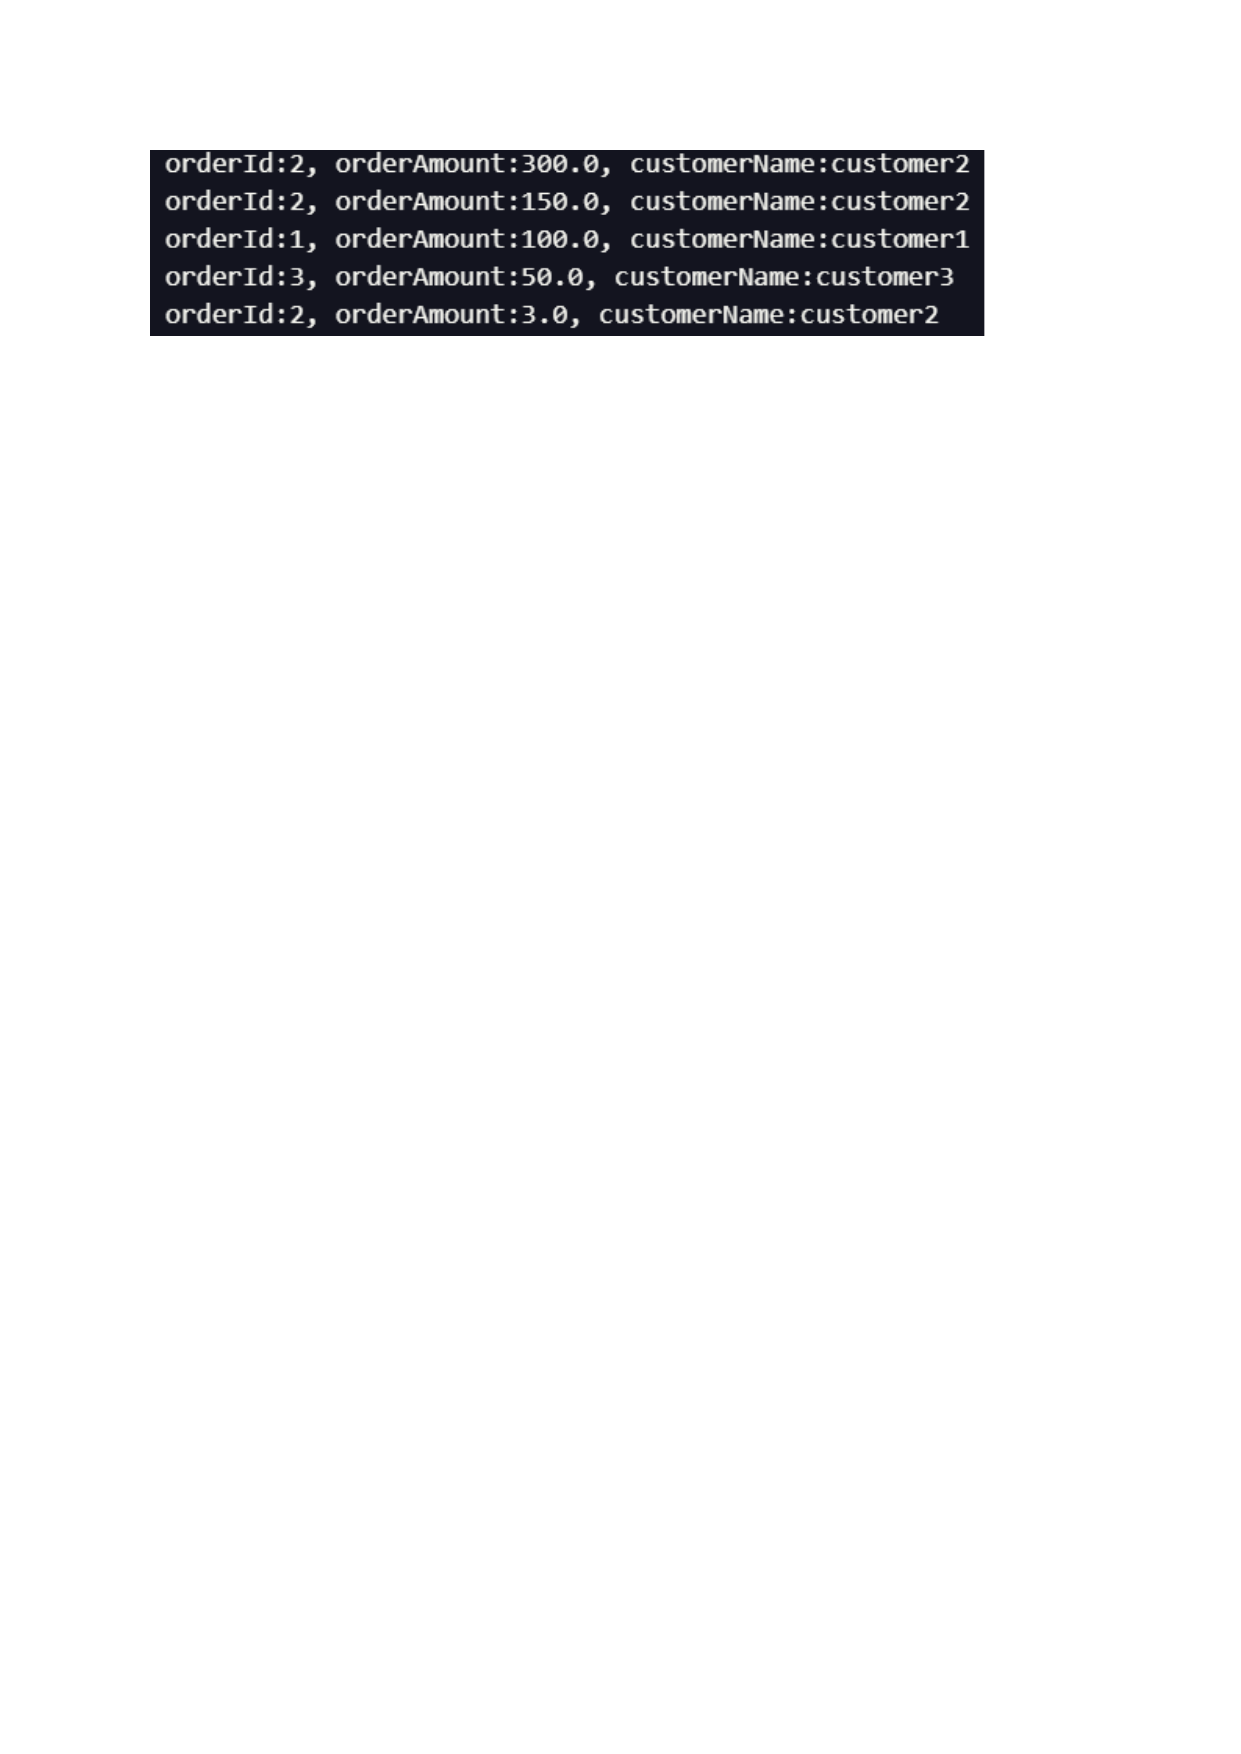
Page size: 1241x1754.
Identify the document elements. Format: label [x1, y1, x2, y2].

picture [150, 150, 985, 336]
